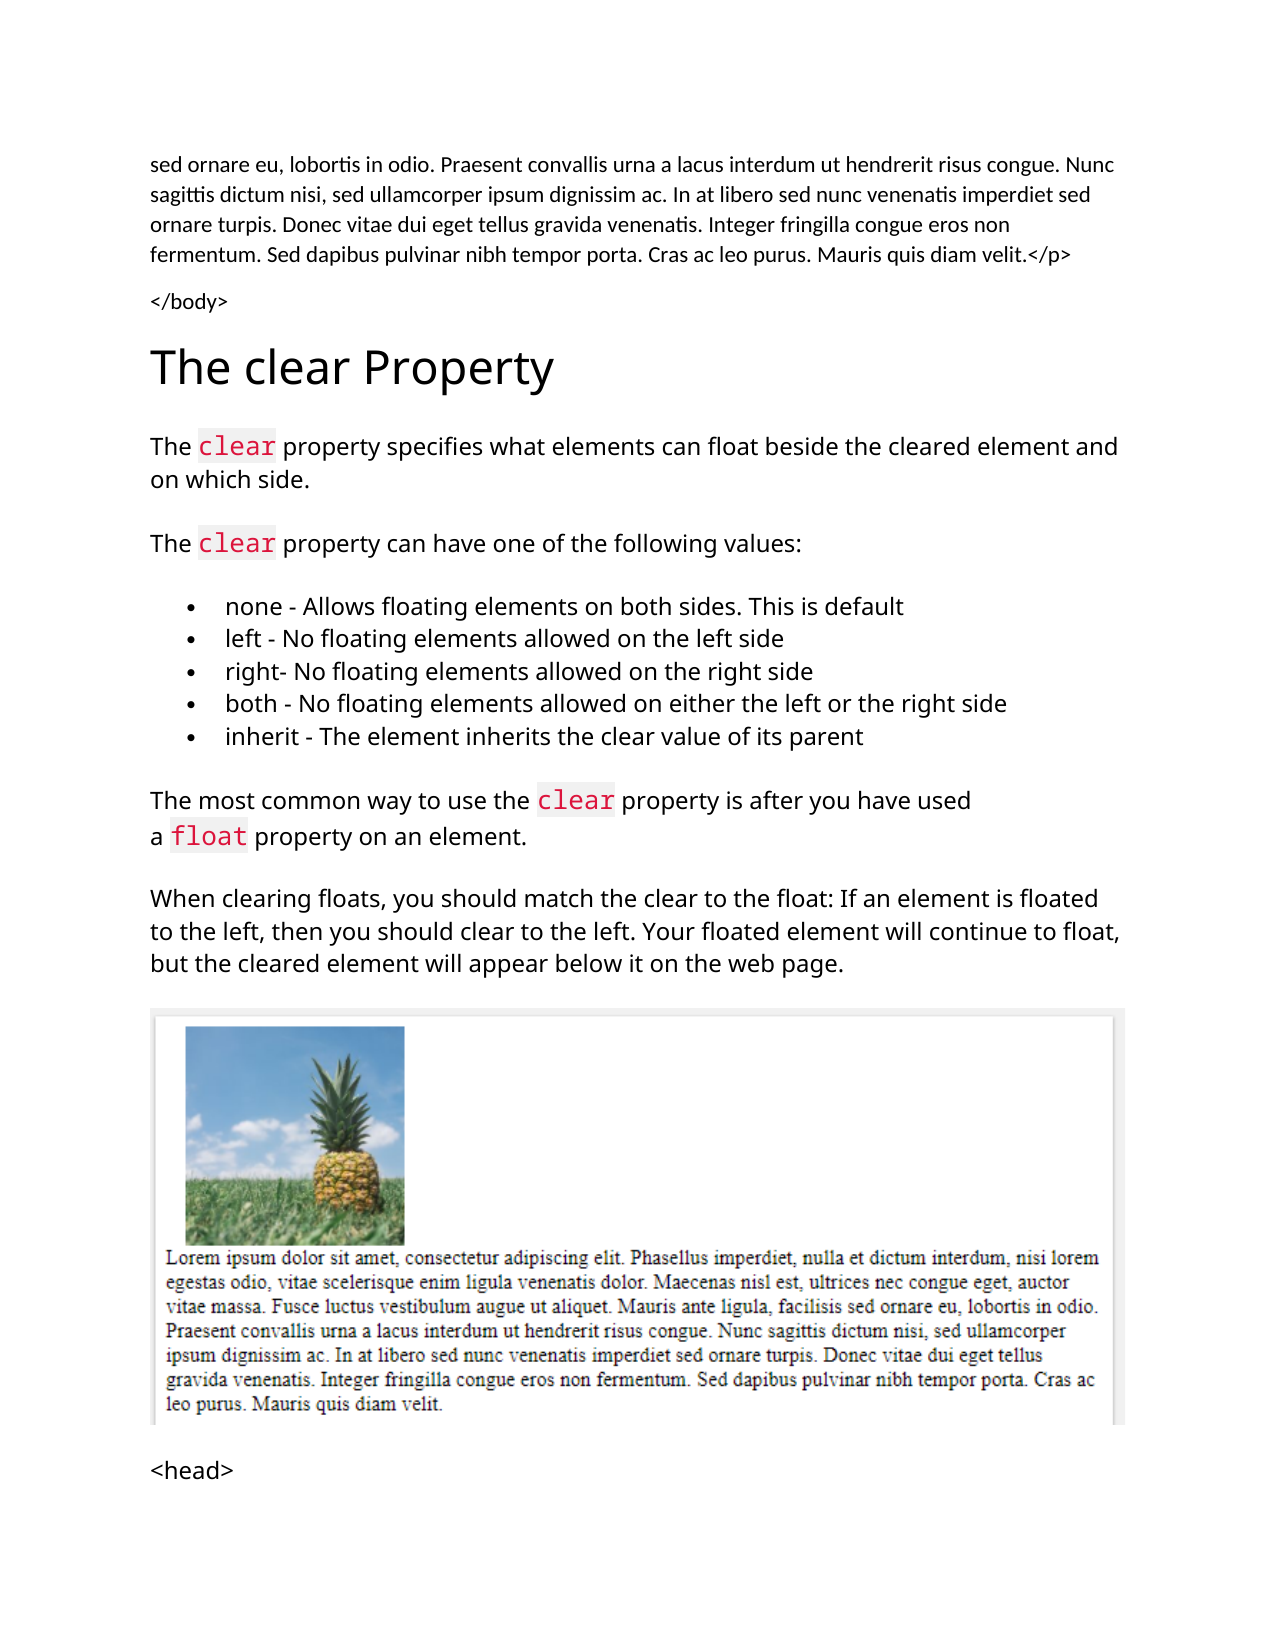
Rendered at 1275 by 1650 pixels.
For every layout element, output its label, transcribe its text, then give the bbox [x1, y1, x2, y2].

text The clear property specifies what elements can float beside the cleared element and on which side. [150, 427, 1125, 496]
list both - No floating elements allowed on either the left or the right side [187, 687, 1125, 720]
text <head> [150, 1454, 1125, 1487]
text When clearing floats, you should match the clear to the float: If an element is floated to the left, then you should clear to the left. Your floated element will continue to float, but the cleared element will appear below it on the web page. [150, 882, 1125, 979]
text The most common way to use the clear property is after you have used a float property on an element. [150, 782, 1125, 853]
text The clear property can have one of the following values: [276, 525, 1125, 560]
text The clear Property [150, 334, 1125, 398]
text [150, 150, 1125, 269]
list right- No floating elements allowed on the right side [187, 654, 1125, 687]
list inherit - The element inherits the clear value of its parent [187, 720, 1125, 752]
text </body> [150, 287, 1125, 316]
list left - No floating elements allowed on the left side [187, 622, 1125, 654]
list none - Allows floating elements on both sides. This is default [187, 589, 1125, 622]
picture [150, 1008, 1125, 1425]
